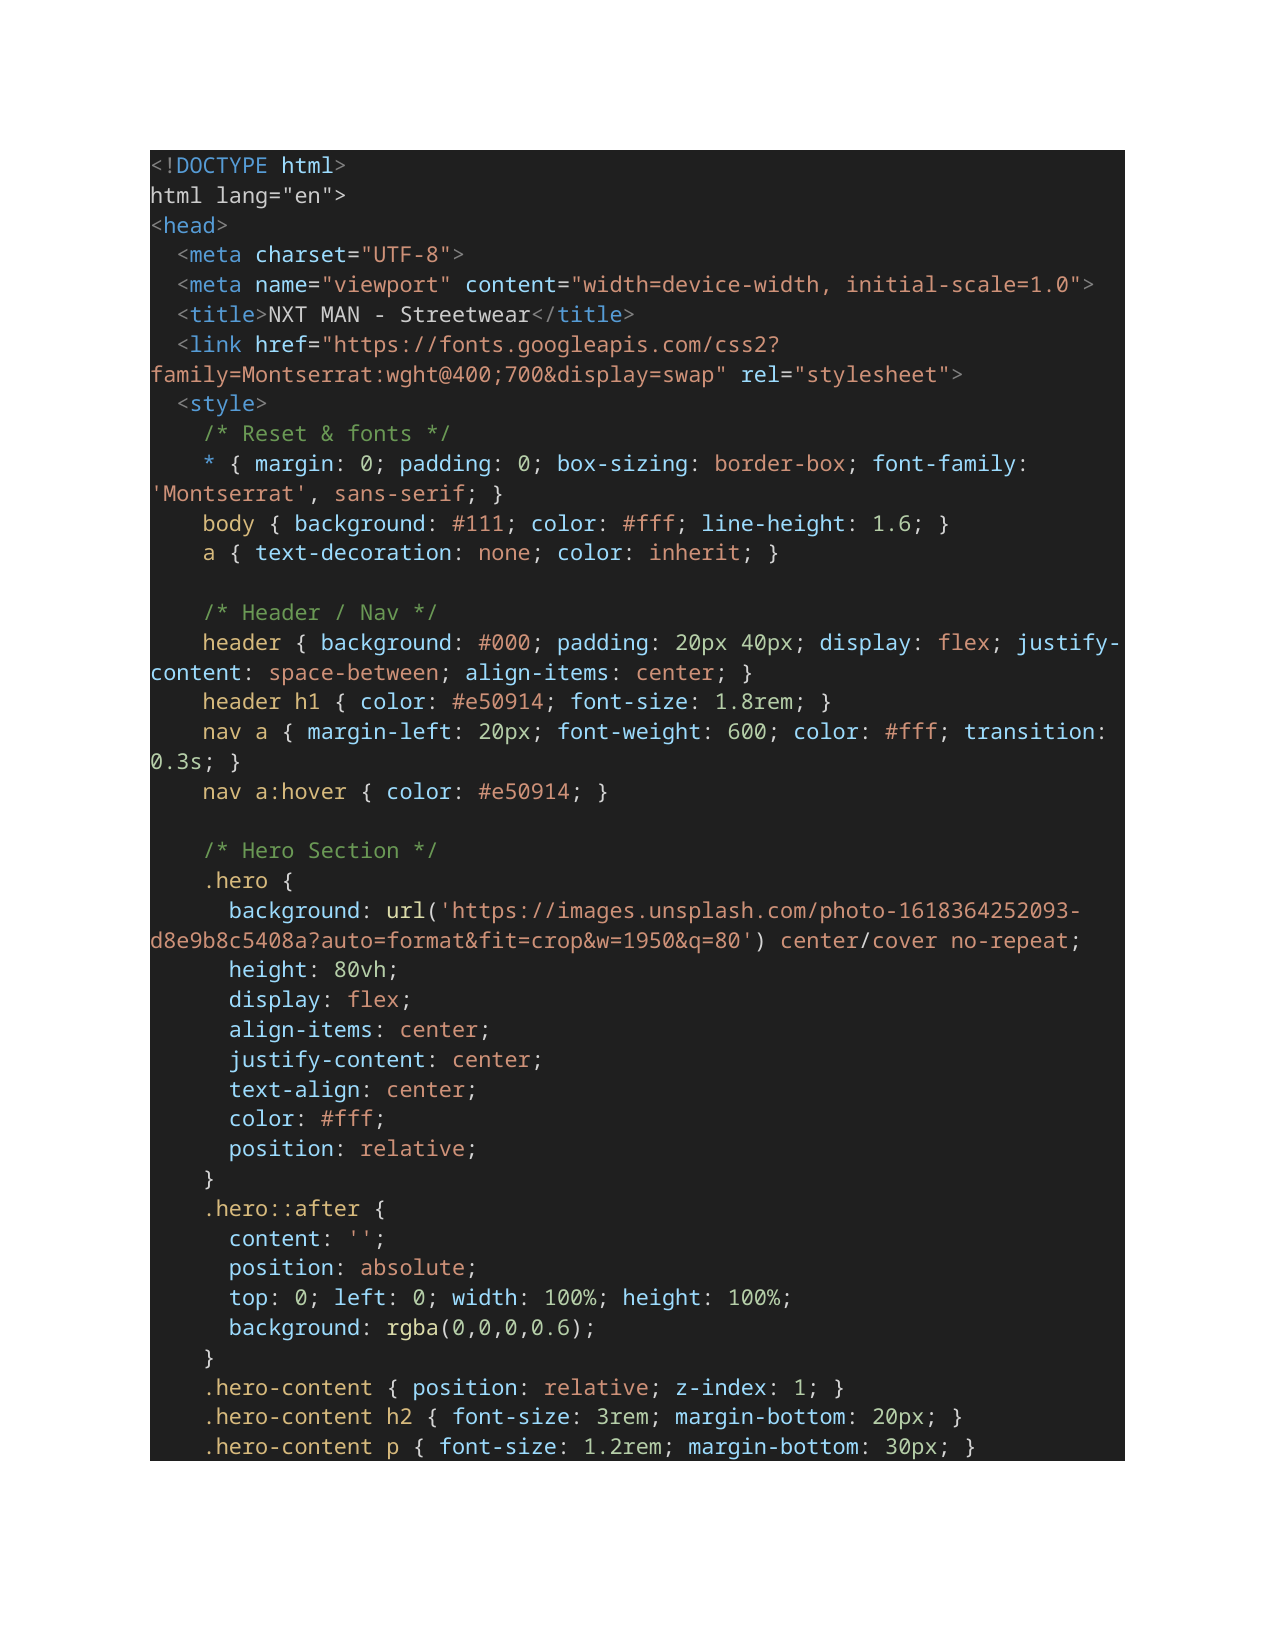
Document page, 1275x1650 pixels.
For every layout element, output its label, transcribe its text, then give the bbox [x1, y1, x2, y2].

text background: url('https://images.unsplash.com/photo-1618364252093-d8e9b8c5408a?auto=format&fit=crop&w=1950&q=80') center/cover no-repeat; [150, 895, 1125, 954]
text <meta charset="UTF-8"> [150, 239, 1125, 269]
text display: flex; [150, 984, 1125, 1014]
text .hero-content h2 { font-size: 3rem; margin-bottom: 20px; } [150, 1401, 1125, 1431]
text } [150, 1163, 1125, 1193]
text .hero-content p { font-size: 1.2rem; margin-bottom: 30px; } [150, 1431, 1125, 1461]
text /* Header / Nav */ [150, 597, 1125, 627]
text <meta name="viewport" content="width=device-width, initial-scale=1.0"> [150, 269, 1125, 299]
text .hero-content { position: relative; z-index: 1; } [150, 1371, 1125, 1401]
text background: rgba(0,0,0,0.6); [150, 1312, 1125, 1342]
text /* Reset & fonts */ [150, 418, 1125, 448]
text } [150, 1342, 1125, 1371]
text header h1 { color: #e50914; font-size: 1.8rem; } [150, 686, 1125, 716]
text header { background: #000; padding: 20px 40px; display: flex; justify-content: space-between; align-items: center; } [150, 627, 1125, 686]
text <title>NXT MAN - Streetwear</title> [150, 299, 1125, 329]
text .hero::after { [150, 1193, 1125, 1222]
text <head> [150, 209, 1125, 239]
text top: 0; left: 0; width: 100%; height: 100%; [150, 1282, 1125, 1312]
text text-align: center; [150, 1073, 1125, 1103]
text height: 80vh; [150, 954, 1125, 984]
text <link href="https://fonts.googleapis.com/css2?family=Montserrat:wght@400;700&display=swap" rel="stylesheet"> [150, 329, 1125, 388]
text <!DOCTYPE html> [150, 150, 1125, 180]
text * { margin: 0; padding: 0; box-sizing: border-box; font-family: 'Montserrat', sans-serif; } [150, 448, 1125, 507]
text html lang="en"> [150, 180, 1125, 209]
text .hero { [150, 865, 1125, 895]
text position: relative; [150, 1133, 1125, 1163]
text nav a { margin-left: 20px; font-weight: 600; color: #fff; transition: 0.3s; } [150, 716, 1125, 776]
text color: #fff; [150, 1103, 1125, 1133]
text <style> [150, 388, 1125, 418]
text content: ''; [150, 1222, 1125, 1252]
text a { text-decoration: none; color: inherit; } [150, 537, 1125, 567]
text justify-content: center; [150, 1044, 1125, 1073]
text nav a:hover { color: #e50914; } [150, 776, 1125, 805]
text /* Hero Section */ [150, 835, 1125, 865]
text align-items: center; [150, 1014, 1125, 1044]
text body { background: #111; color: #fff; line-height: 1.6; } [150, 507, 1125, 537]
text position: absolute; [150, 1252, 1125, 1282]
